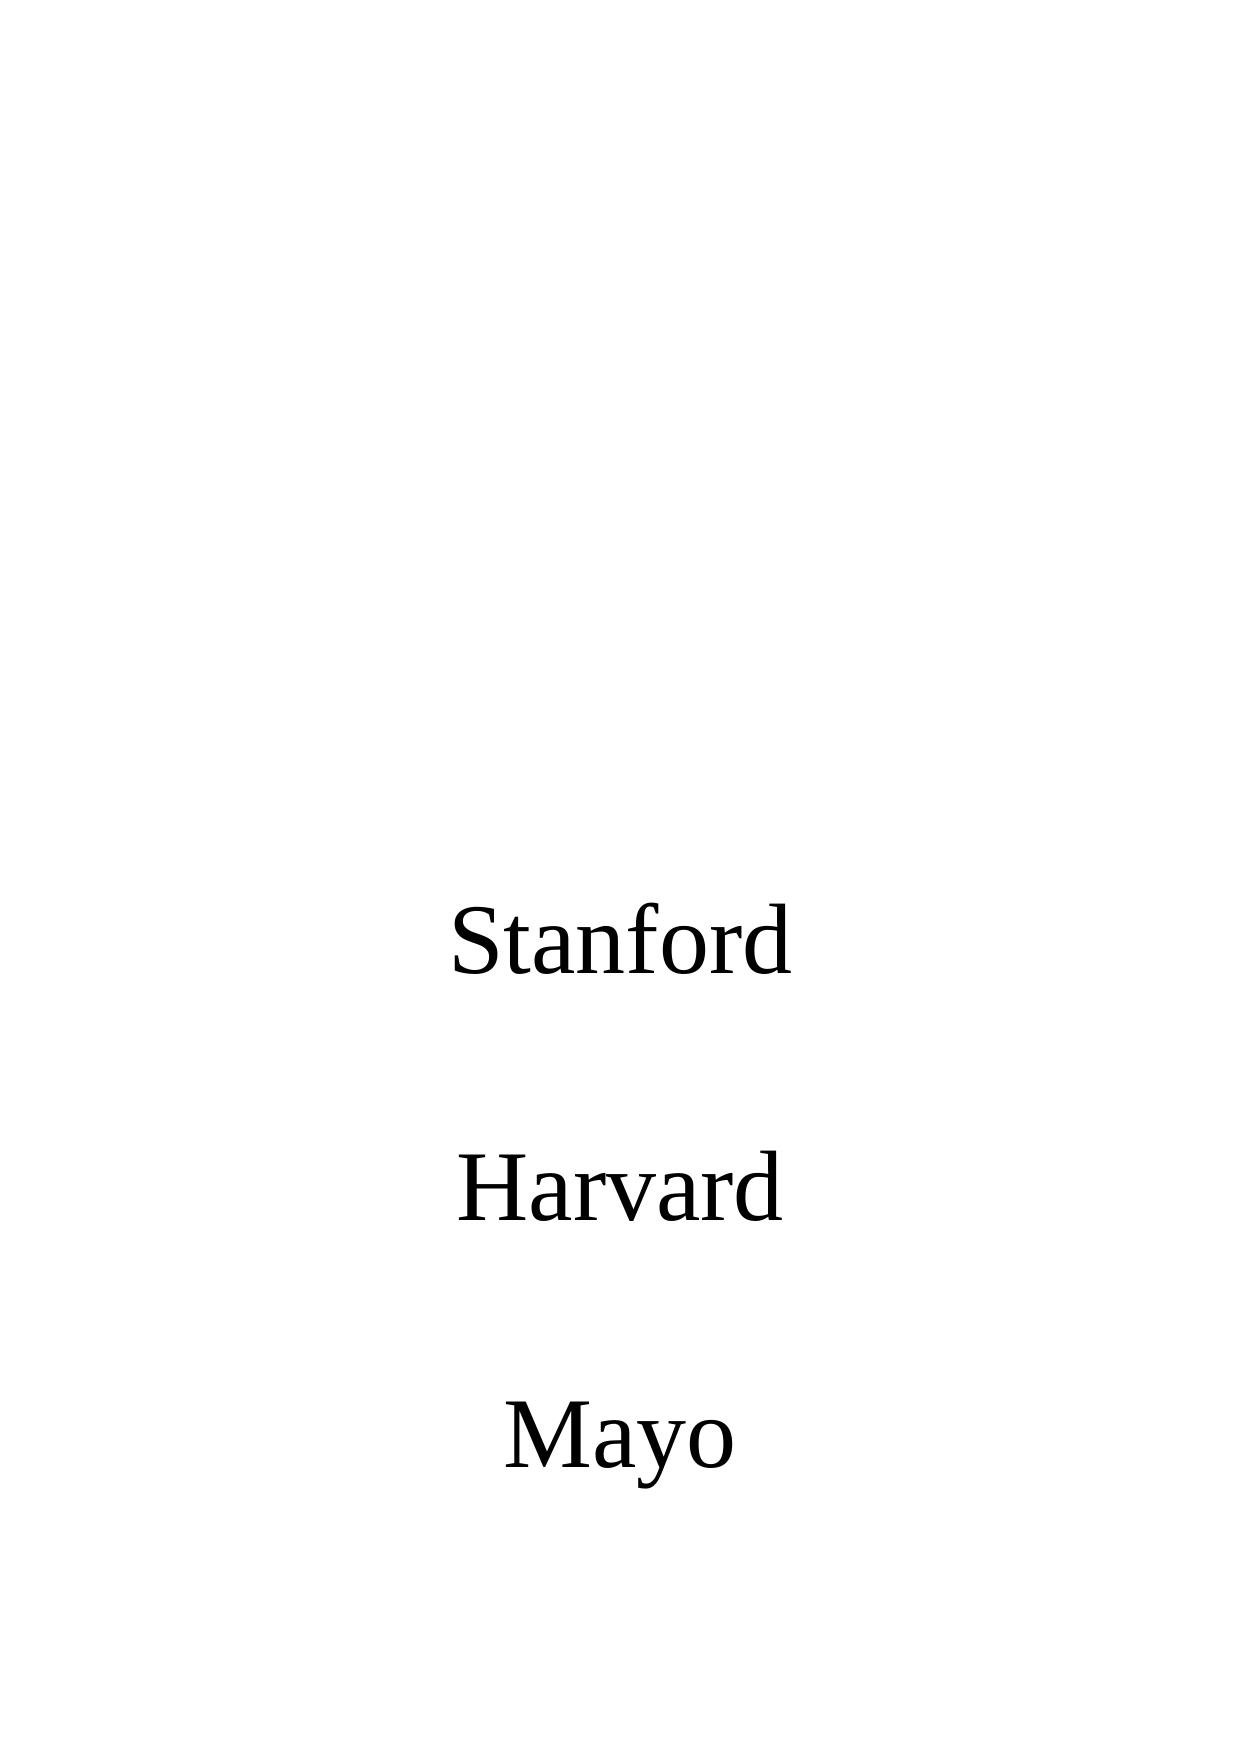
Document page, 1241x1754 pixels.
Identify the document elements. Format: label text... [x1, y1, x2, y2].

text Stanford [150, 880, 1090, 995]
text Harvard [150, 1127, 1090, 1242]
text Mayo [150, 1373, 1090, 1488]
